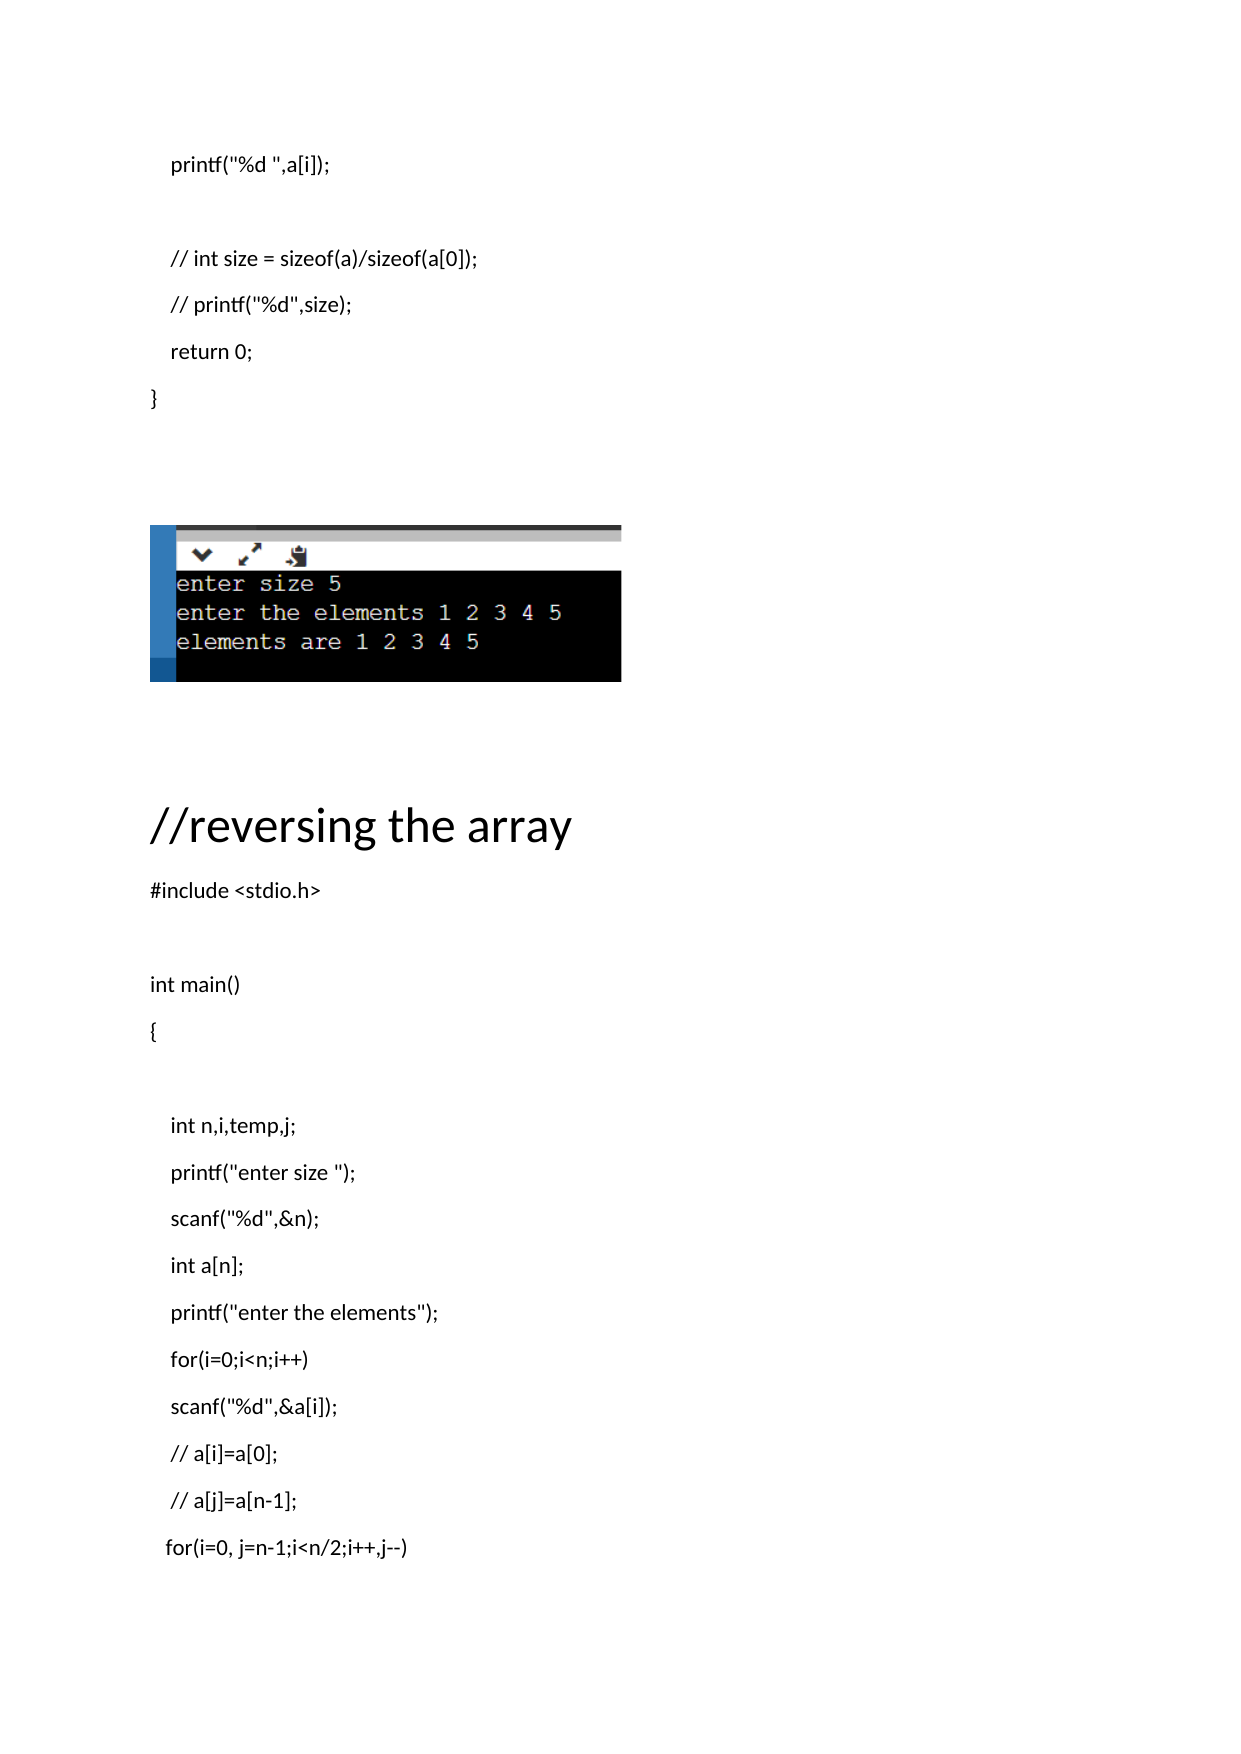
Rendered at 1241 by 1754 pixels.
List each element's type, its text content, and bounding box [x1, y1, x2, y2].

text // a[i]=a[0]; [150, 1439, 1090, 1467]
text int main() [150, 970, 1090, 998]
text #include <stdio.h> [150, 876, 1090, 904]
text printf("enter size "); [150, 1158, 1090, 1186]
text scanf("%d",&n); [150, 1204, 1090, 1232]
text for(i=0;i<n;i++) [150, 1345, 1090, 1373]
text int n,i,temp,j; [150, 1111, 1090, 1139]
text int a[n]; [150, 1251, 1090, 1279]
text return 0; [150, 337, 1090, 366]
text // int size = sizeof(a)/sizeof(a[0]); [150, 244, 1090, 272]
text } [150, 384, 1090, 412]
text for(i=0, j=n-1;i<n/2;i++,j--) [150, 1533, 1090, 1561]
picture [150, 525, 622, 682]
text // a[j]=a[n-1]; [150, 1486, 1090, 1514]
text // printf("%d",size); [150, 291, 1090, 319]
text printf("enter the elements"); [150, 1298, 1090, 1326]
text printf("%d ",a[i]); [150, 150, 1090, 178]
text { [150, 1017, 1090, 1045]
text scanf("%d",&a[i]); [150, 1392, 1090, 1420]
text //reversing the array [150, 794, 1090, 855]
